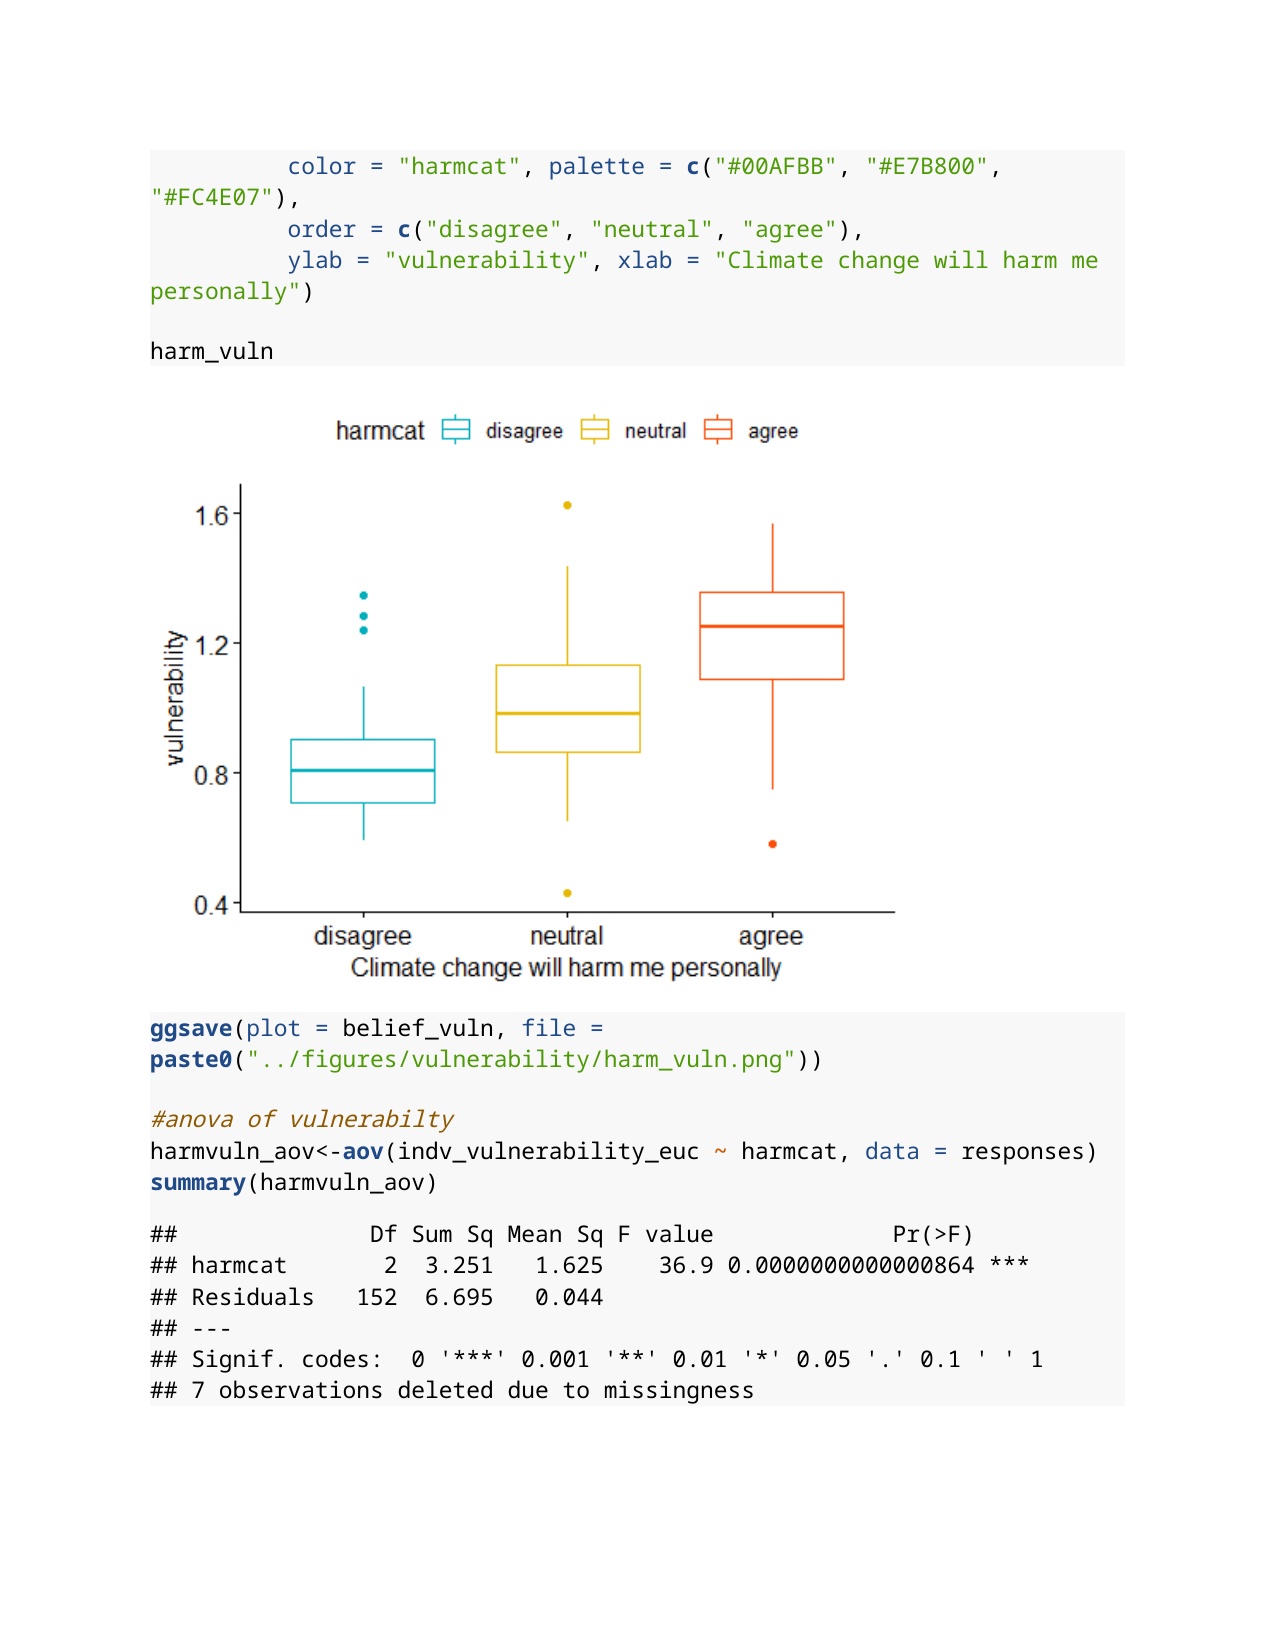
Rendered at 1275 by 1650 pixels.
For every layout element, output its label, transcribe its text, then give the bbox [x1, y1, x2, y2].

picture [150, 387, 908, 994]
text ## Df Sum Sq Mean Sq F value Pr(>F) ## harmcat 2 3.251 1.625 36.9 0.0000000000000864 *** ## Residuals 152 6.695 0.044 ## --- ## Signif. codes: 0 '***' 0.001 '**' 0.01 '*' 0.05 '.' 0.1 ' ' 1 ## 7 observations deleted due to missingness [150, 1218, 1125, 1406]
text ggsave(plot = belief_vuln, file = paste0("../figures/vulnerability/harm_vuln.png")) #anova of vulnerabilty harmvuln_aov<-aov(indv_vulnerability_euc ~ harmcat, data = responses) summary(harmvuln_aov) [150, 1012, 1125, 1197]
